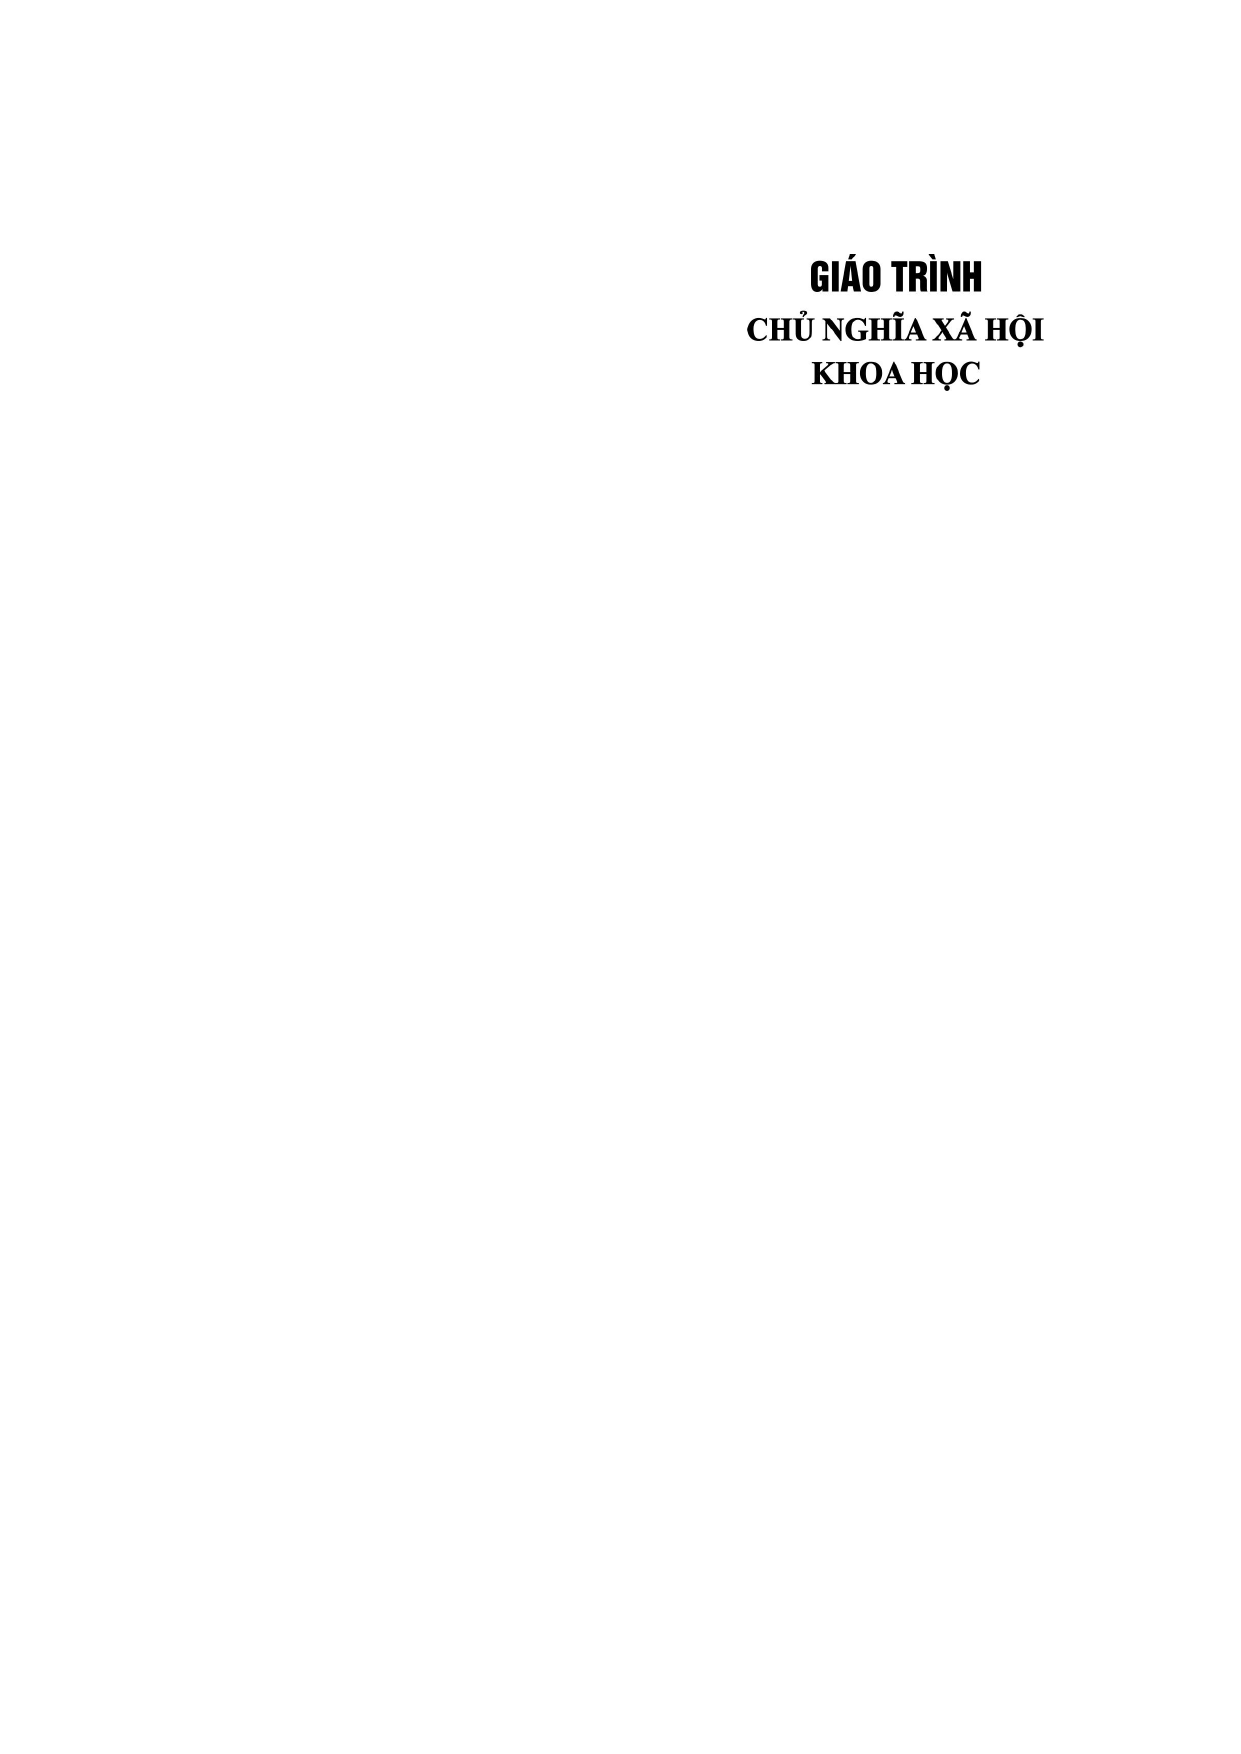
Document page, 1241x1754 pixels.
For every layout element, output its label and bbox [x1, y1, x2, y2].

picture [747, 254, 1044, 391]
